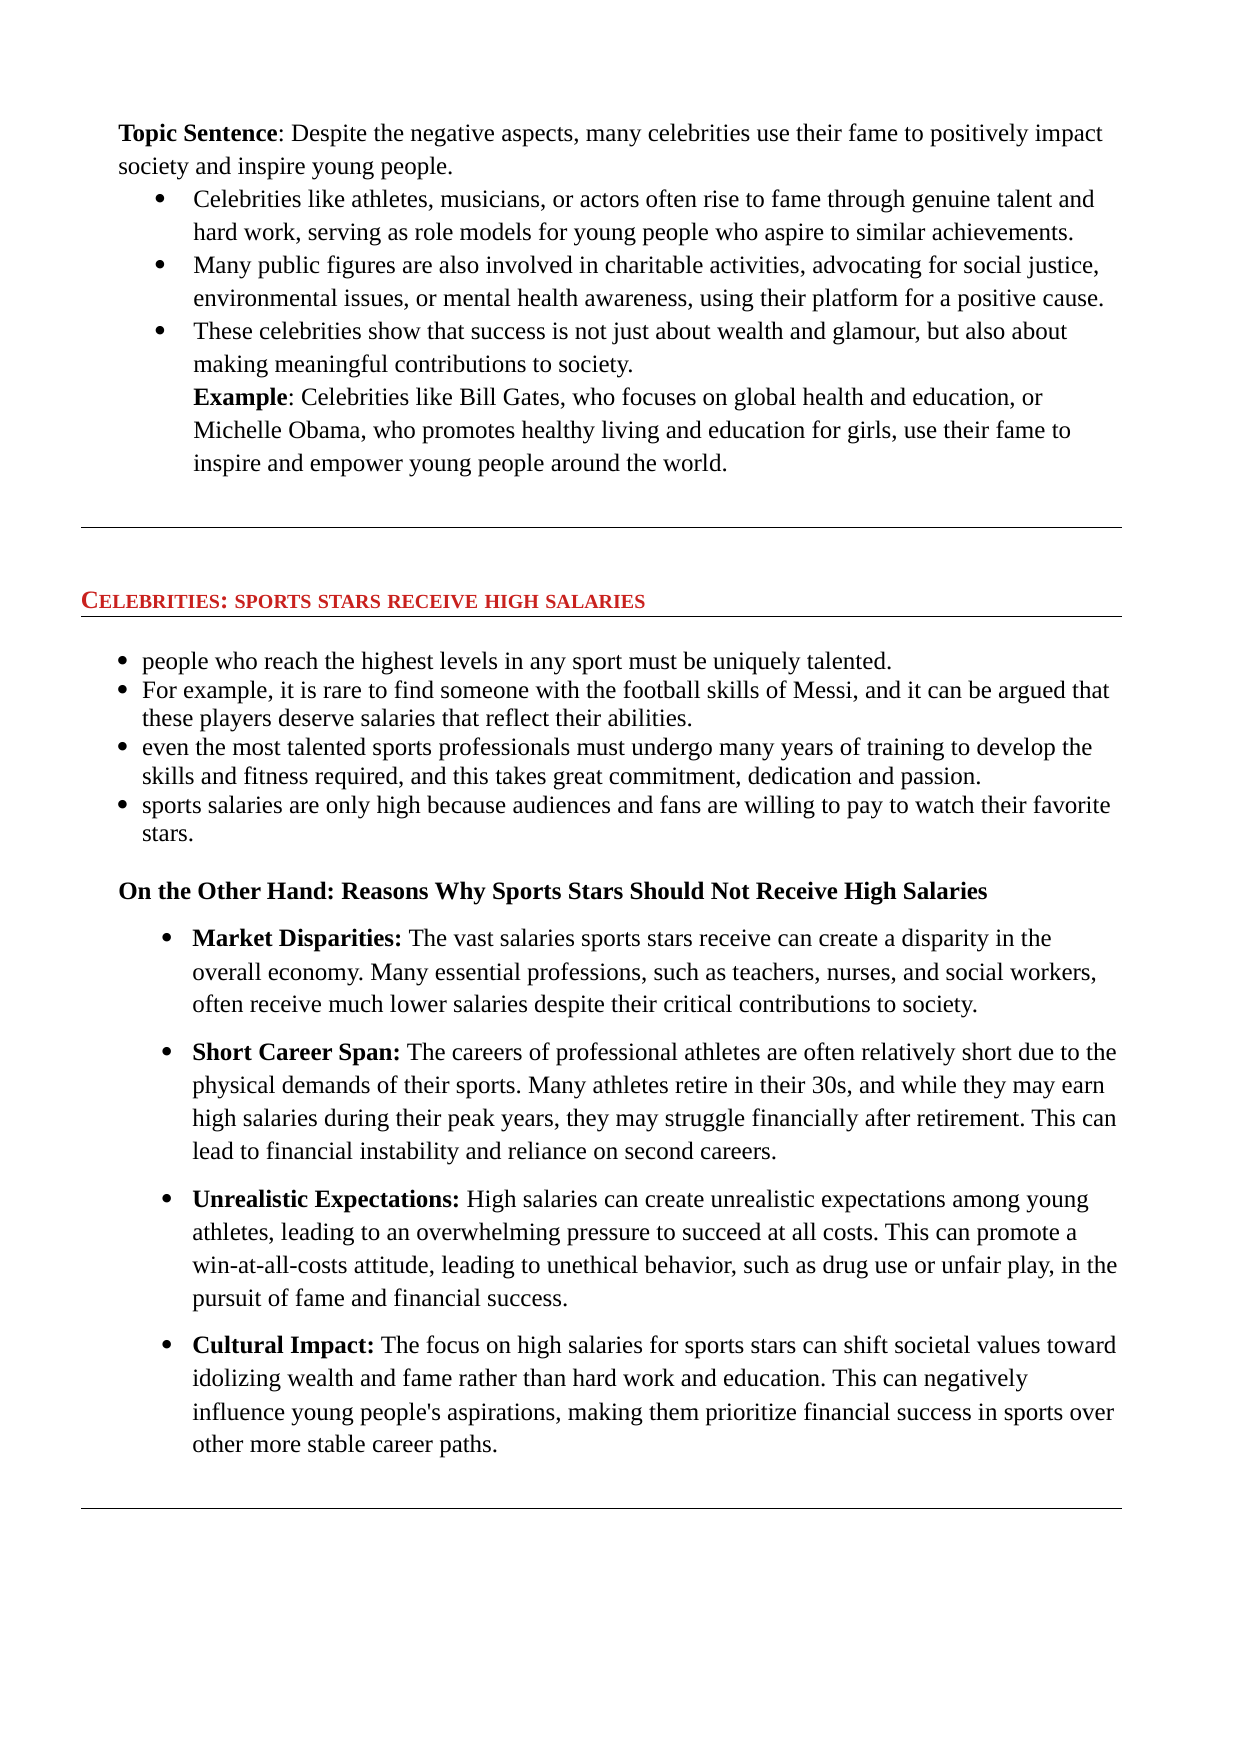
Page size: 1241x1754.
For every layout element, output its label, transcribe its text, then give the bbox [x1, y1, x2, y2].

list Example: Celebrities like Bill Gates, who focuses on global health and education, or Michelle Obama, who promotes healthy living and education for girls, use their fame to inspire and empower young people around the world. [193, 382, 1122, 477]
subtitle Celebrities: sports stars receive high salaries [81, 585, 1122, 616]
list Market Disparities: The vast salaries sports stars receive can create a disparity in the overall economy. Many essential professions, such as teachers, nurses, and social workers, often receive much lower salaries despite their critical contributions to society. [162, 923, 1122, 1018]
list Cultural Impact: The focus on high salaries for sports stars can shift societal values toward idolizing wealth and fame rather than hard work and education. This can negatively influence young people's aspirations, making them prioritize financial success in sports over other more stable career paths. [162, 1331, 1122, 1458]
text On the Other Hand: Reasons Why Sports Stars Should Not Receive High Salaries [118, 876, 1122, 905]
list For example, it is rare to find someone with the football skills of Messi, and it can be argued that these players deserve salaries that reflect their abilities. [118, 675, 1122, 732]
list Unrealistic Expectations: High salaries can create unrealistic expectations among young athletes, leading to an overwhelming pressure to succeed at all costs. This can promote a win-at-all-costs attitude, leading to unethical behavior, such as drug use or unfair play, in the pursuit of fame and financial success. [162, 1184, 1122, 1312]
list sports salaries are only high because audiences and fans are willing to pay to watch their favorite stars. [118, 790, 1122, 847]
list These celebrities show that success is not just about wealth and glamour, but also about making meaningful contributions to society. [156, 316, 1122, 378]
list Short Career Span: The careers of professional athletes are often relatively short due to the physical demands of their sports. Many athletes retire in their 30s, and while they may earn high salaries during their peak years, they may struggle financially after retirement. This can lead to financial instability and reliance on second careers. [162, 1037, 1122, 1165]
list even the most talented sports professionals must undergo many years of training to develop the skills and fitness required, and this takes great commitment, dedication and passion. [118, 732, 1122, 790]
list Celebrities like athletes, musicians, or actors often rise to fame through genuine talent and hard work, serving as role models for young people who aspire to similar achievements. [156, 184, 1122, 246]
list people who reach the highest levels in any sport must be uniquely talented. [118, 646, 1122, 675]
list Many public figures are also involved in charitable activities, advocating for social justice, environmental issues, or mental health awareness, using their platform for a positive cause. [156, 250, 1122, 312]
text Topic Sentence: Despite the negative aspects, many celebrities use their fame to positively impact society and inspire young people. [118, 118, 1122, 180]
